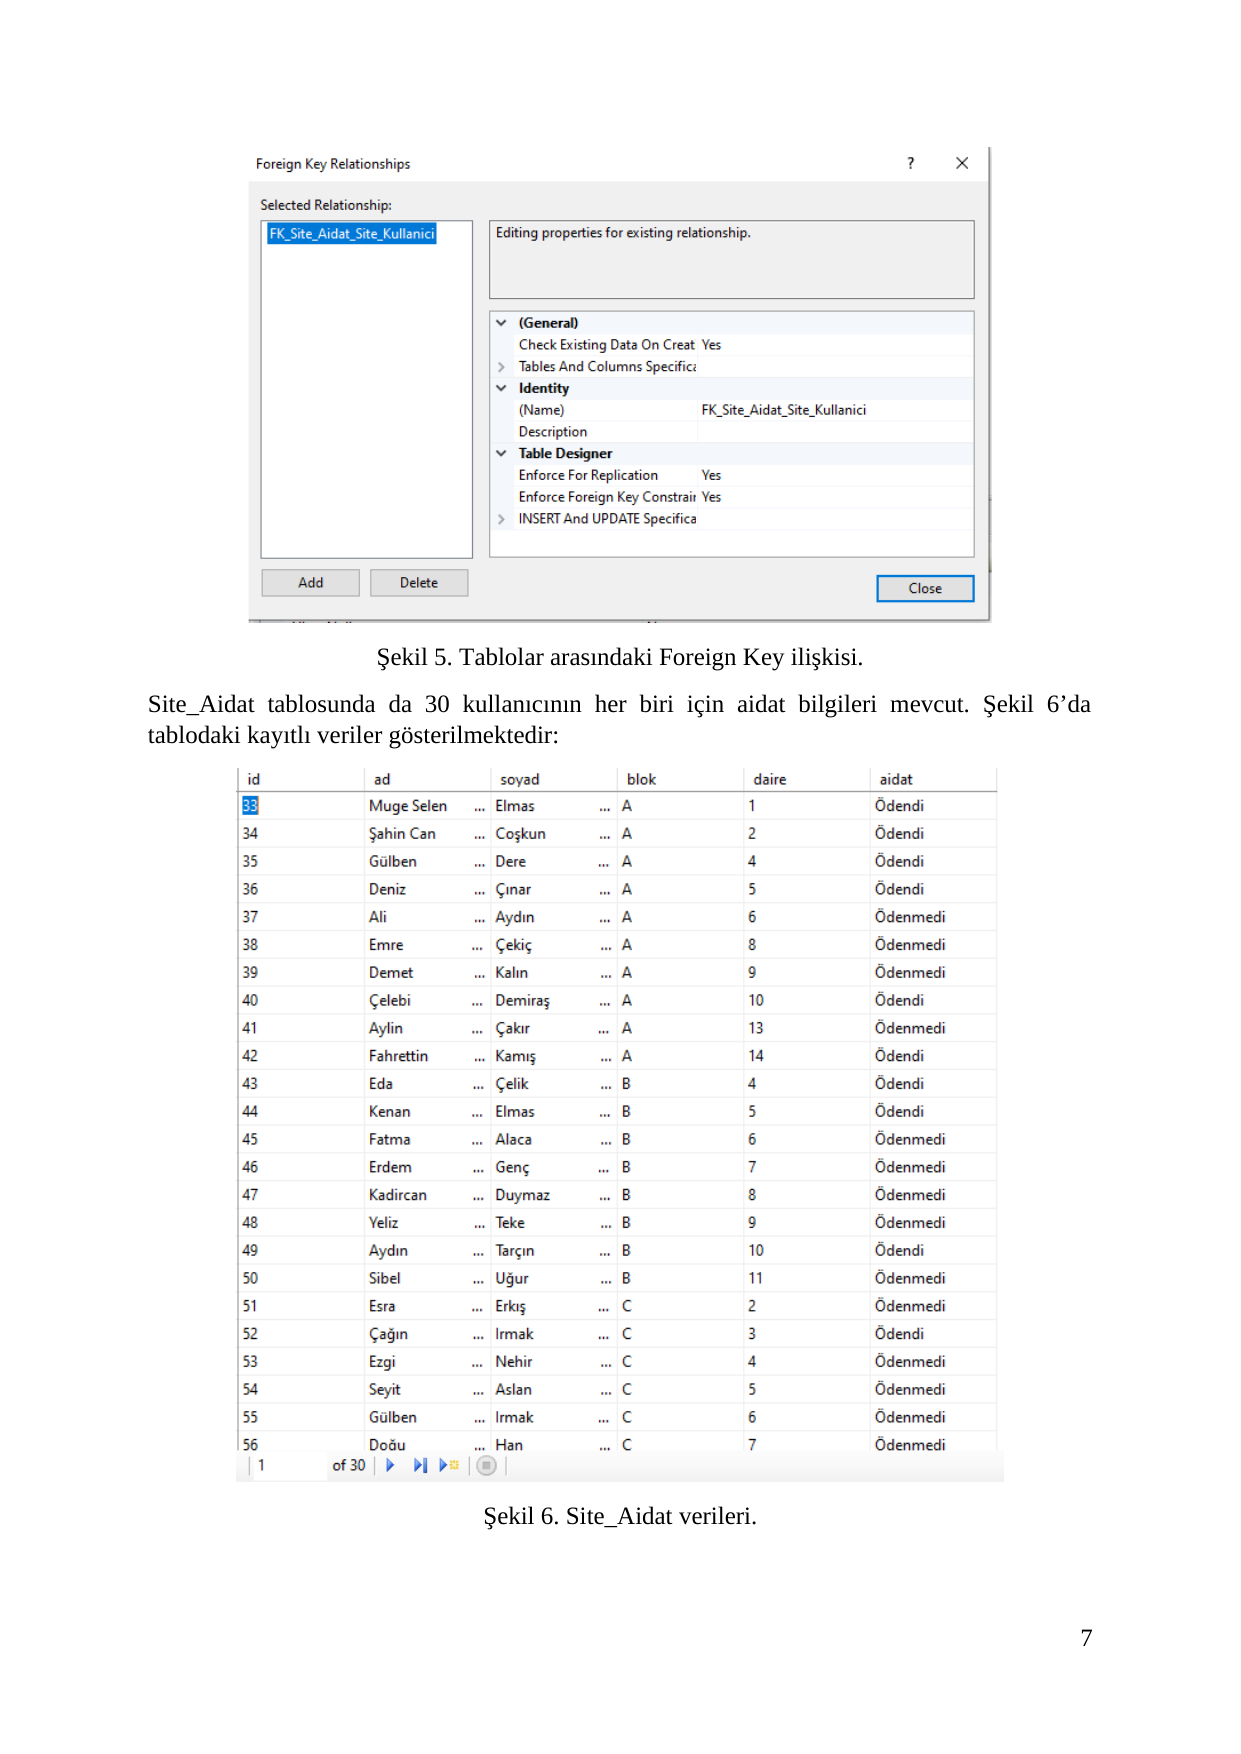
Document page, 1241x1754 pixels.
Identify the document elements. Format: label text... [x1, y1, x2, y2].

text Şekil 5. Tablolar arasındaki Foreign Key ilişkisi. [148, 642, 1093, 670]
picture [236, 768, 1005, 1482]
text Site_Aidat tablosunda da 30 kullanıcının her biri için aidat bilgileri mevcut. Şekil 6’da tablodaki kayıtlı veriler gösterilmektedir: [148, 689, 1093, 749]
text Şekil 6. Site_Aidat verileri. [148, 1501, 1093, 1530]
picture [248, 147, 992, 623]
